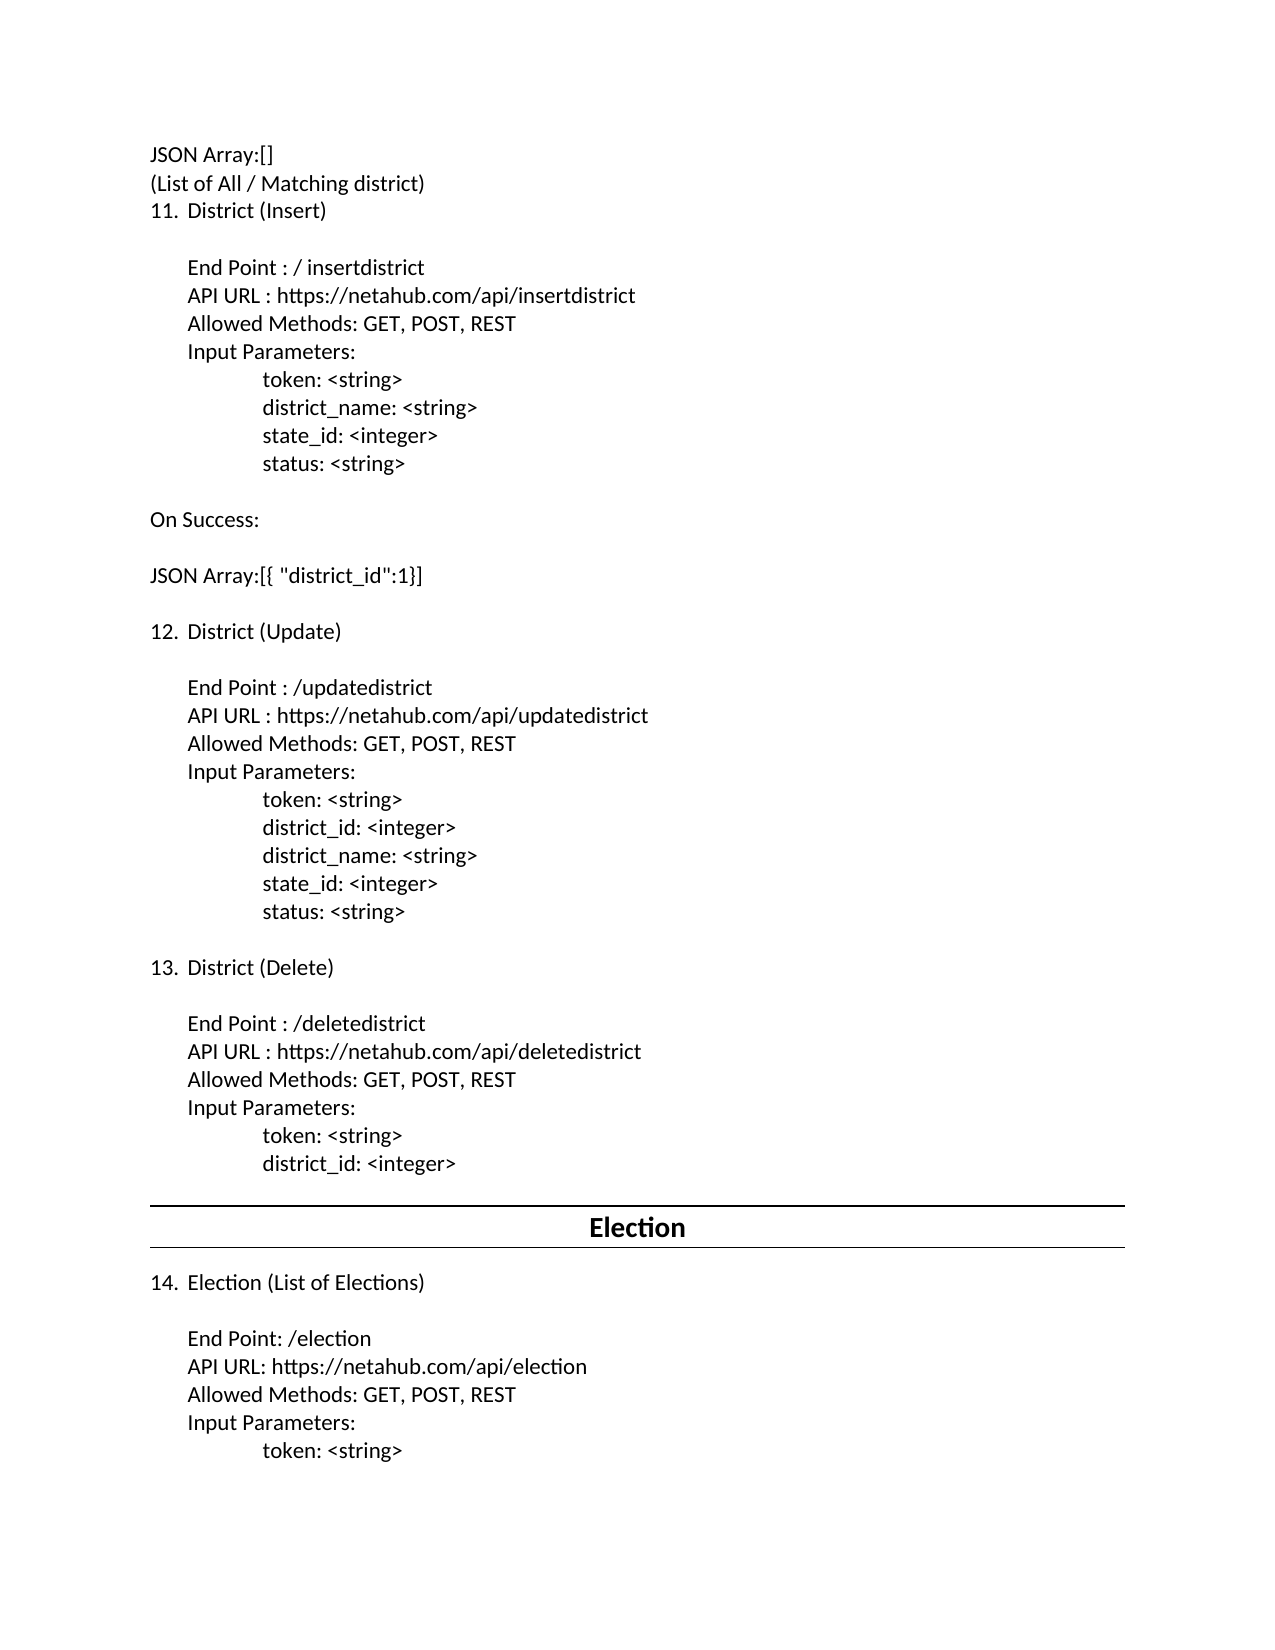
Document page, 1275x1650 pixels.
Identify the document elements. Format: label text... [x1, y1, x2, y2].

text API URL: https://netahub.com/api/election [187, 1352, 1125, 1380]
text (List of All / Matching district) [150, 169, 1125, 197]
text status: <string> [187, 449, 1125, 477]
text Allowed Methods: GET, POST, REST [187, 1380, 1125, 1408]
text Input Parameters: [187, 337, 1125, 365]
text API URL : https://netahub.com/api/insertdistrict [187, 281, 1125, 309]
text district_id: <integer> [187, 813, 1125, 841]
text End Point : /deletedistrict [187, 1009, 1125, 1037]
list District (Update) [150, 617, 1125, 645]
text token: <string> [187, 785, 1125, 813]
text Allowed Methods: GET, POST, REST [187, 1065, 1125, 1093]
text token: <string> [187, 1121, 1125, 1149]
text status: <string> [187, 897, 1125, 925]
text token: <string> [187, 1436, 1125, 1464]
list District (Delete) [150, 953, 1125, 981]
text Allowed Methods: GET, POST, REST [187, 309, 1125, 337]
text state_id: <integer> [187, 421, 1125, 449]
text JSON Array:[] [150, 141, 1125, 169]
text district_id: <integer> [187, 1149, 1125, 1177]
text Election [150, 1207, 1125, 1247]
text Allowed Methods: GET, POST, REST [187, 729, 1125, 757]
text district_name: <string> [187, 393, 1125, 421]
text End Point : / insertdistrict [187, 253, 1125, 281]
text district_name: <string> [187, 841, 1125, 869]
text Input Parameters: [187, 1093, 1125, 1121]
list District (Insert) [150, 197, 1125, 225]
text token: <string> [187, 365, 1125, 393]
text API URL : https://netahub.com/api/updatedistrict [187, 701, 1125, 729]
text API URL : https://netahub.com/api/deletedistrict [187, 1037, 1125, 1065]
text End Point: /election [187, 1324, 1125, 1352]
text Input Parameters: [187, 757, 1125, 785]
text On Success: [150, 505, 1125, 533]
text JSON Array:[{ "district_id":1}] [150, 561, 1125, 589]
text state_id: <integer> [187, 869, 1125, 897]
text Input Parameters: [187, 1408, 1125, 1436]
text End Point : /updatedistrict [187, 673, 1125, 701]
list Election (List of Elections) [150, 1268, 1125, 1296]
